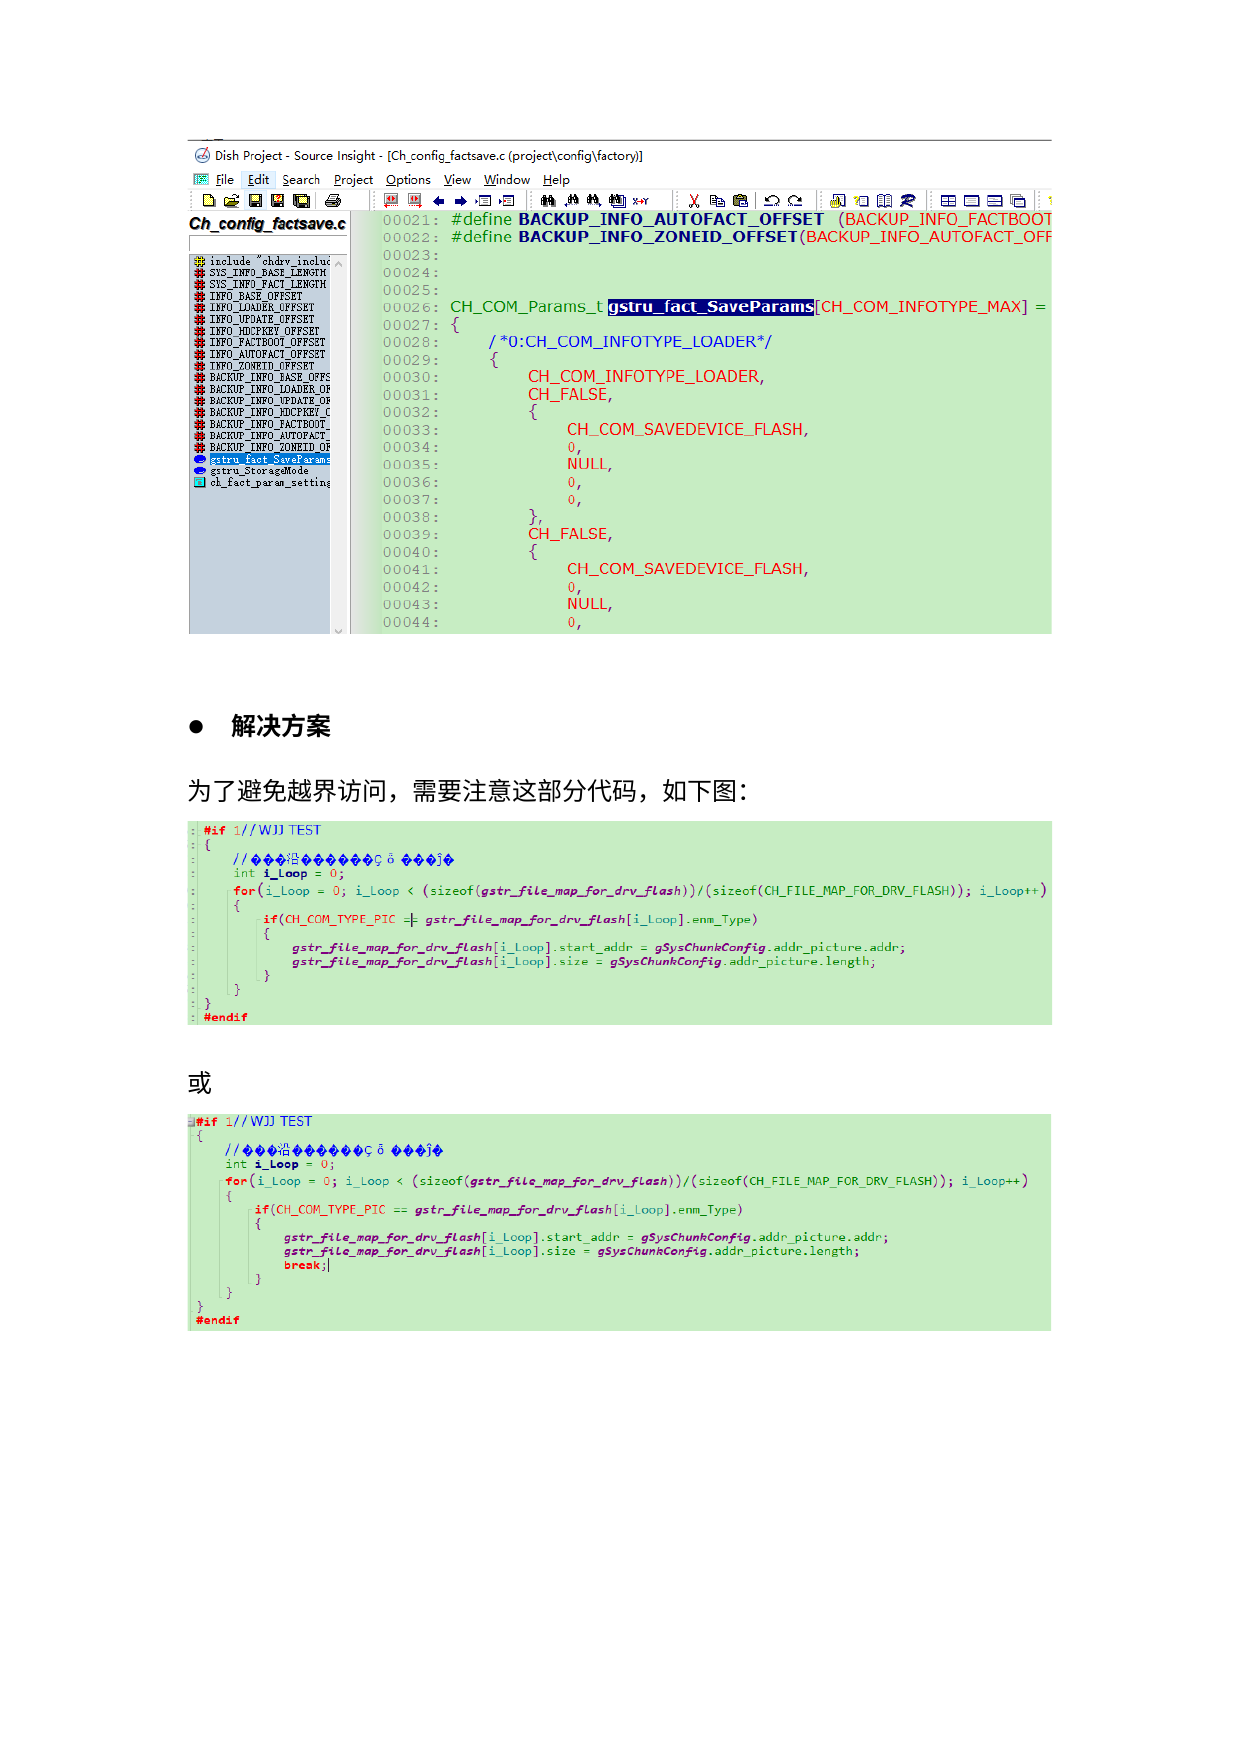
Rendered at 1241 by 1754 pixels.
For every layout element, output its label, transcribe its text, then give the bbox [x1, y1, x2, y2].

text 或 [187, 1049, 1053, 1114]
picture [187, 1114, 1052, 1331]
list 解决方案 [187, 692, 1053, 757]
text 为了避免越界访问，需要注意这部分代码，如下图： [187, 757, 1053, 821]
picture [187, 821, 1053, 1025]
picture [187, 139, 1052, 634]
